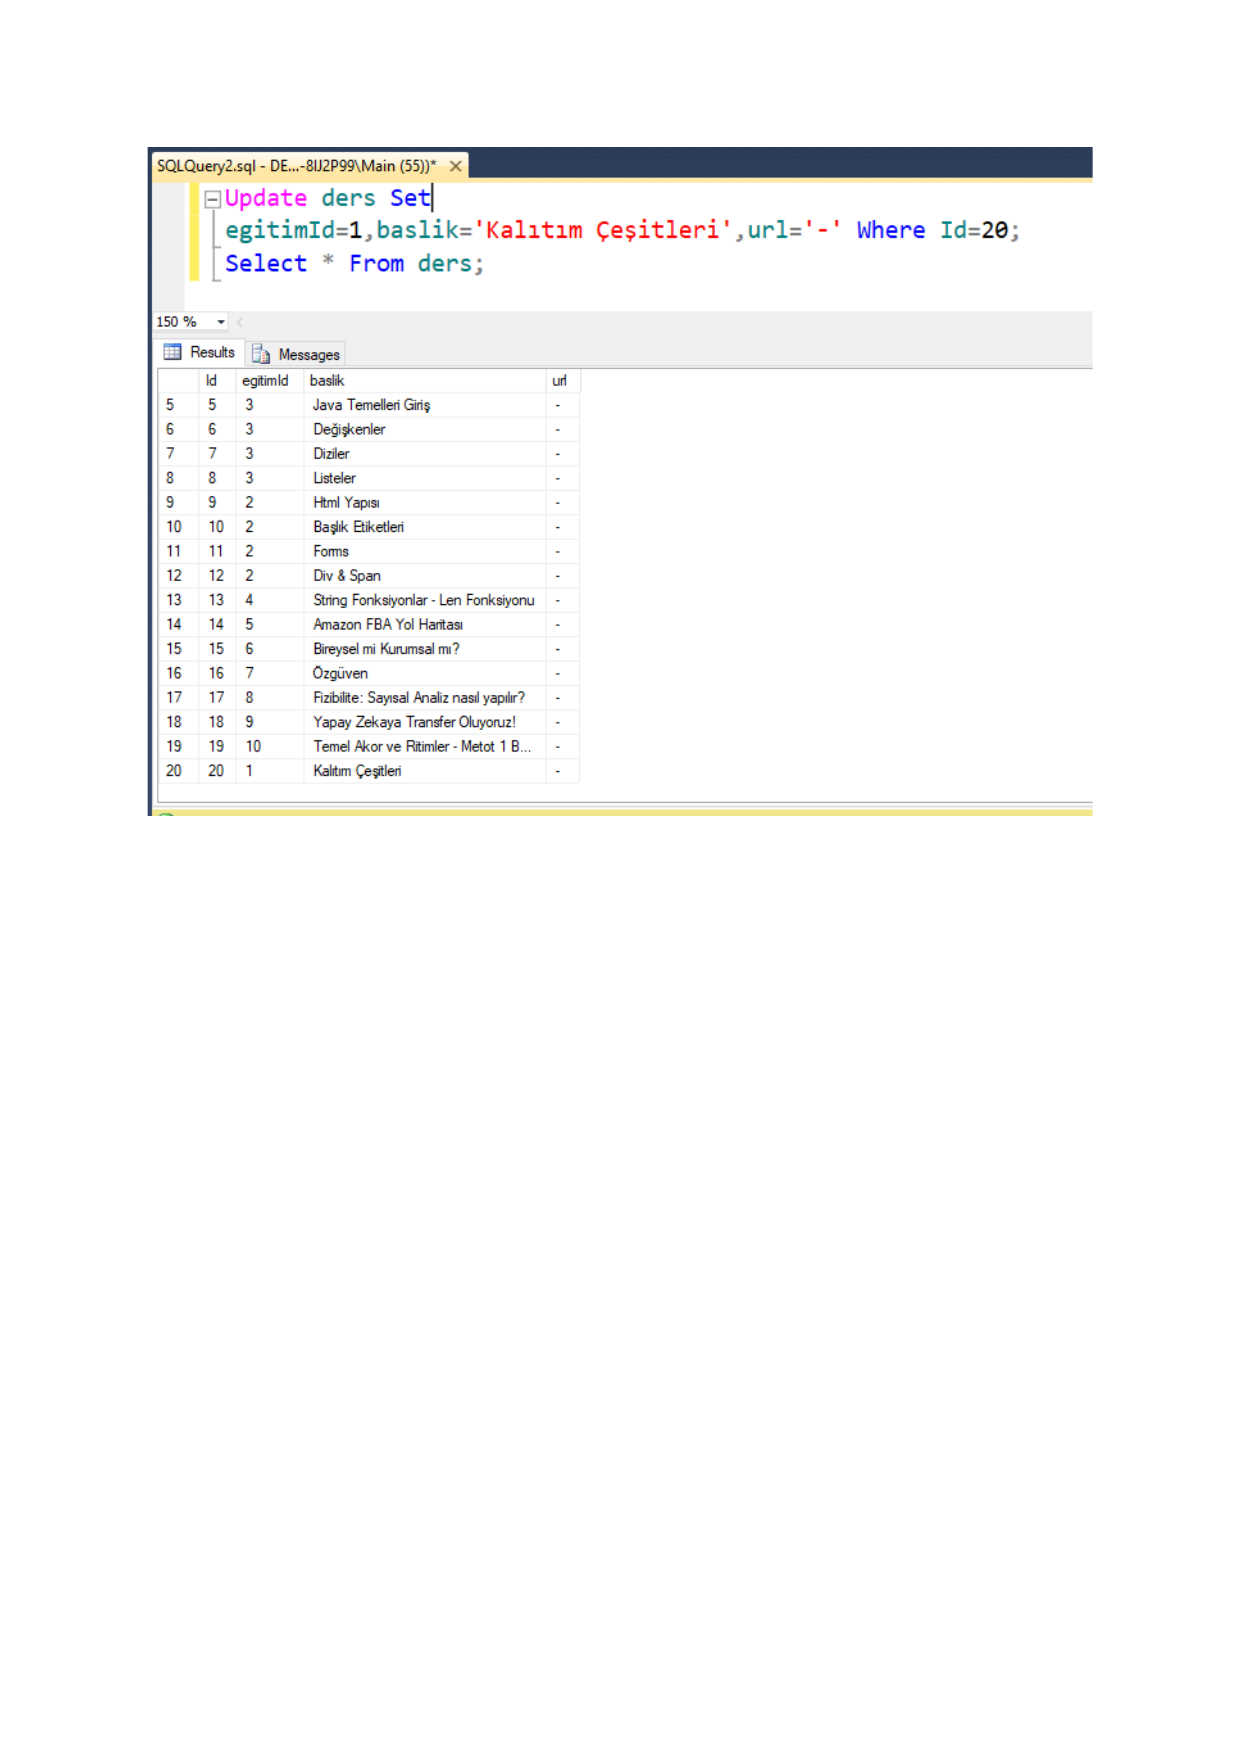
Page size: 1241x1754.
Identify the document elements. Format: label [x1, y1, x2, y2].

picture [147, 147, 1093, 816]
